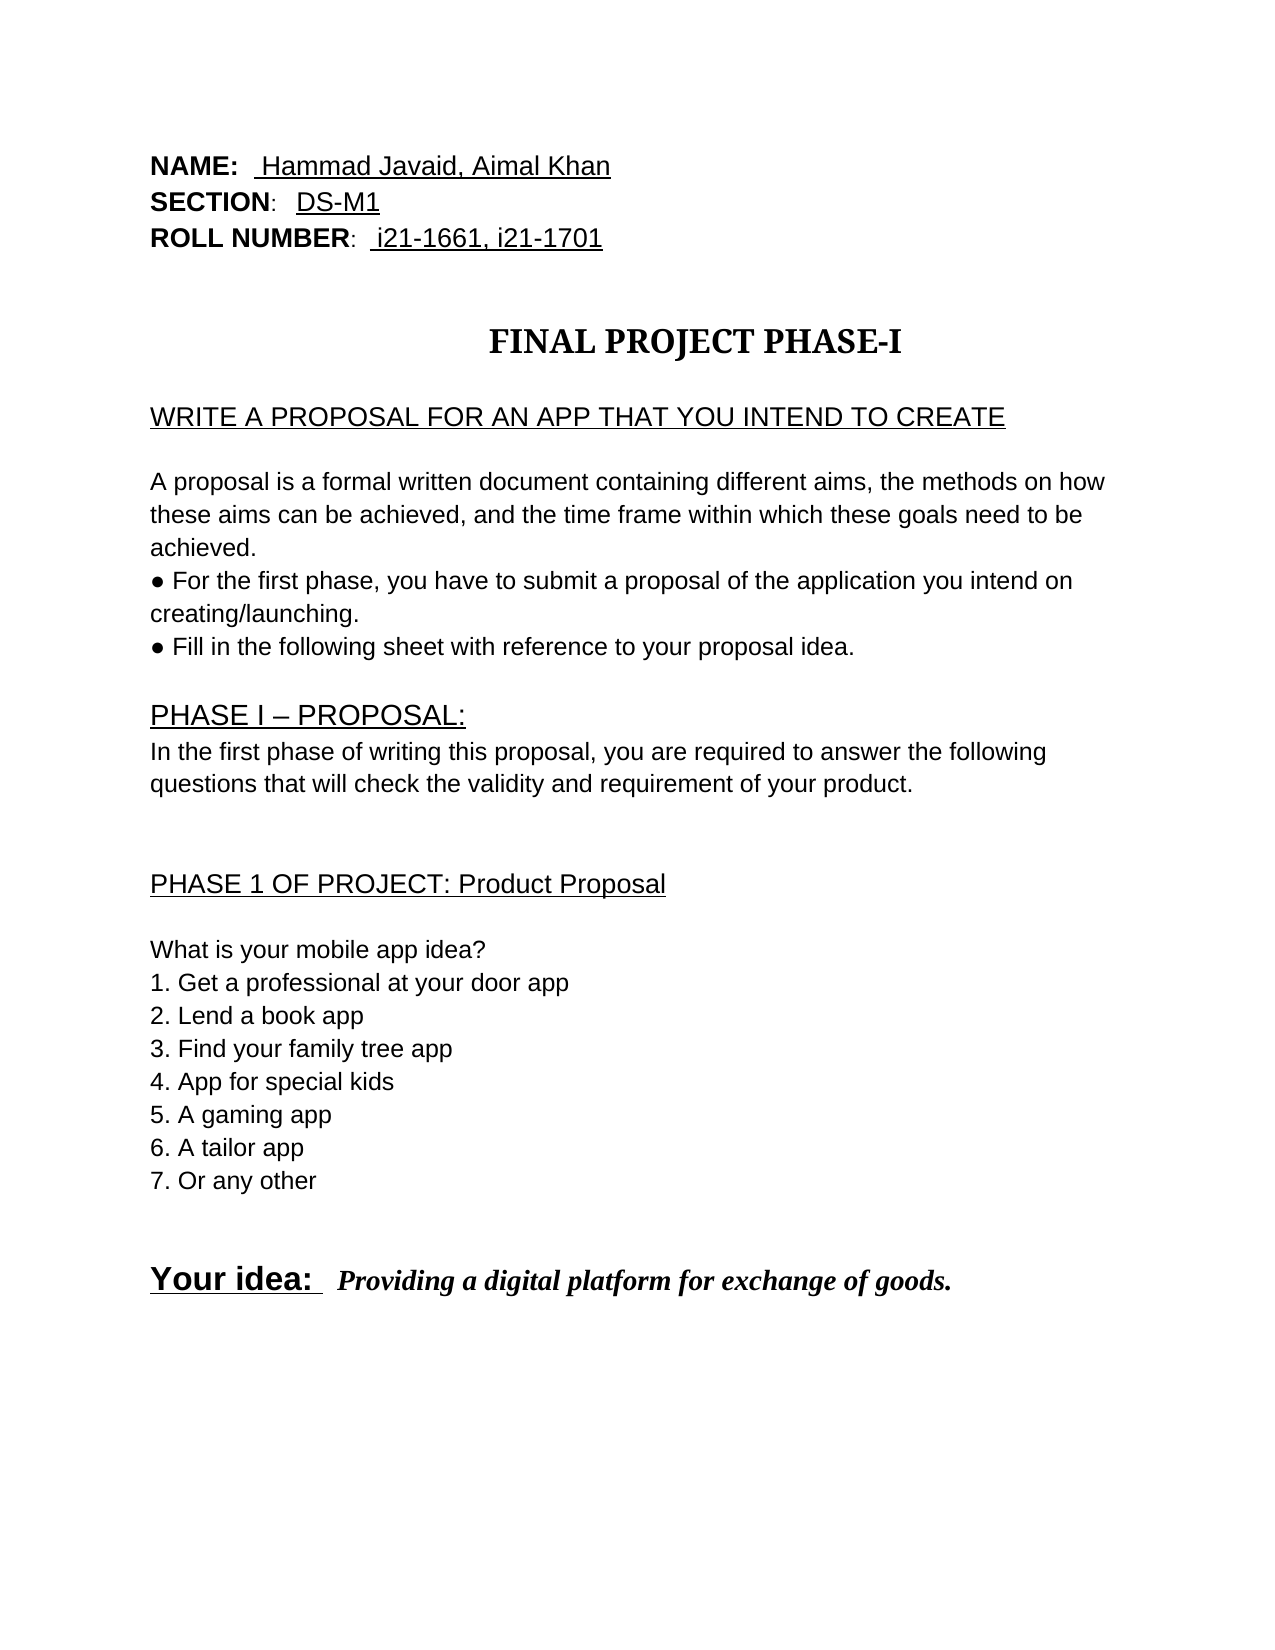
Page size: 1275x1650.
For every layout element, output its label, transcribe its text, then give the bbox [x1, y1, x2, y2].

text ● For the first phase, you have to submit a proposal of the application you intend on [150, 566, 1125, 594]
text 3. Find your family tree app [150, 1034, 1125, 1062]
text ROLL NUMBER: i21-1661, i21-1701 [150, 222, 1125, 253]
text What is your mobile app idea? [150, 935, 1125, 963]
text SECTION: DS-M1 [150, 186, 1125, 217]
text PHASE I – PROPOSAL: [150, 698, 1125, 731]
text 4. App for special kids [150, 1067, 1125, 1096]
text these aims can be achieved, and the time frame within which these goals need to be [150, 500, 1125, 528]
text 6. A tailor app [150, 1133, 1125, 1162]
text WRITE A PROPOSAL FOR AN APP THAT YOU INTEND TO CREATE [150, 401, 1125, 432]
text NAME: Hammad Javaid, Aimal Khan [150, 150, 1125, 181]
text FINAL PROJECT PHASE-I [150, 318, 1125, 364]
text 7. Or any other [150, 1166, 1125, 1194]
text 5. A gaming app [150, 1100, 1125, 1128]
text ● Fill in the following sheet with reference to your proposal idea. [150, 632, 1125, 661]
text In the first phase of writing this proposal, you are required to answer the following [150, 736, 1125, 765]
text A proposal is a formal written document containing different aims, the methods on how [150, 467, 1125, 496]
text questions that will check the validity and requirement of your product. [150, 769, 1125, 798]
text achieved. [150, 533, 1125, 562]
text creating/launching. [150, 599, 1125, 628]
text Your idea: Providing a digital platform for exchange of goods. [150, 1259, 1125, 1298]
text PHASE 1 OF PROJECT: Product Proposal [150, 868, 1125, 900]
text 2. Lend a book app [150, 1001, 1125, 1029]
text 1. Get a professional at your door app [150, 968, 1125, 996]
